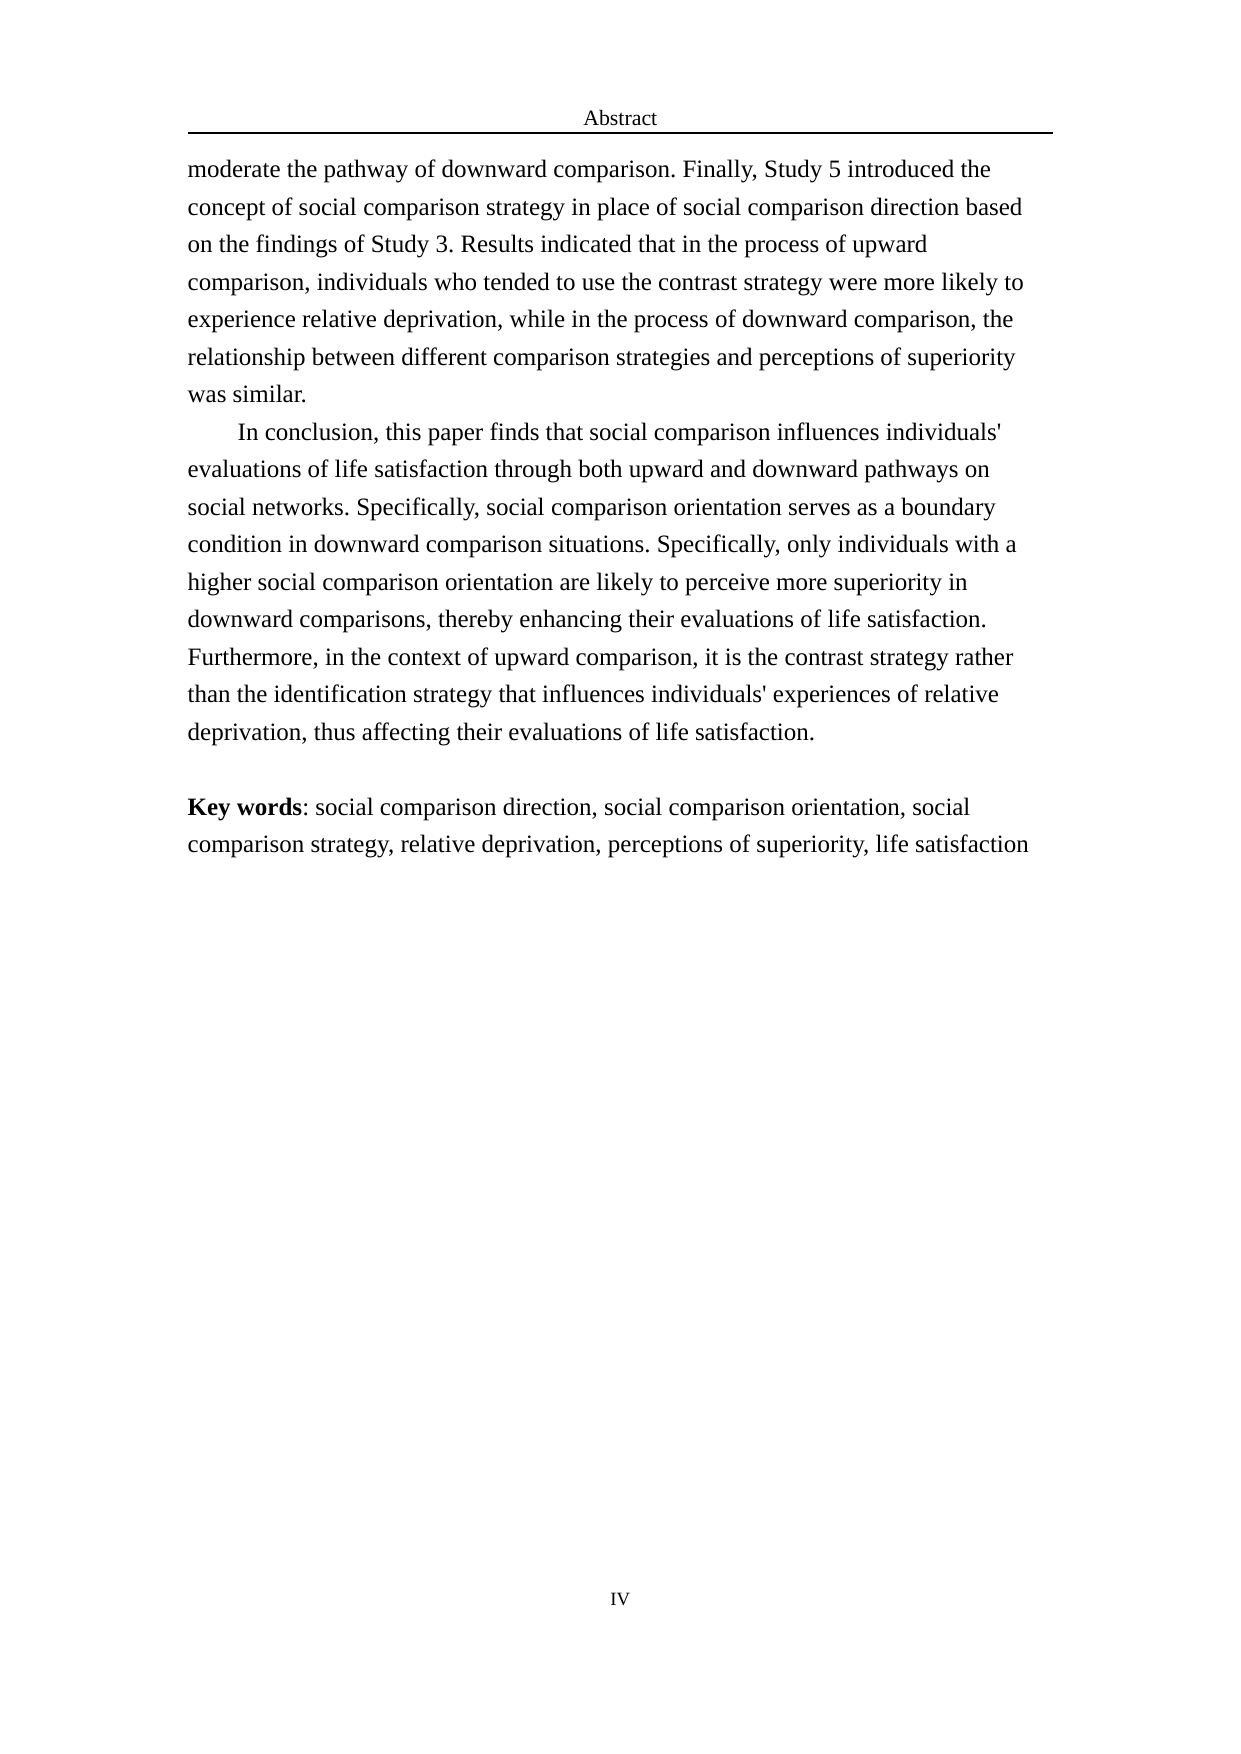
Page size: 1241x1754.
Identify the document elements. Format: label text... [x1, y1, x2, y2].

text In conclusion, this paper finds that social comparison influences individuals' evaluations of life satisfaction through both upward and downward pathways on social networks. Specifically, social comparison orientation serves as a boundary condition in downward comparison situations. Specifically, only individuals with a higher social comparison orientation are likely to perceive more superiority in downward comparisons, thereby enhancing their evaluations of life satisfaction. Furthermore, in the context of upward comparison, it is the contrast strategy rather than the identification strategy that influences individuals' experiences of relative deprivation, thus affecting their evaluations of life satisfaction. [187, 412, 1053, 750]
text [187, 150, 1053, 412]
text Key words: social comparison direction, social comparison orientation, social comparison strategy, relative deprivation, perceptions of superiority, life satisfaction [187, 787, 1053, 862]
